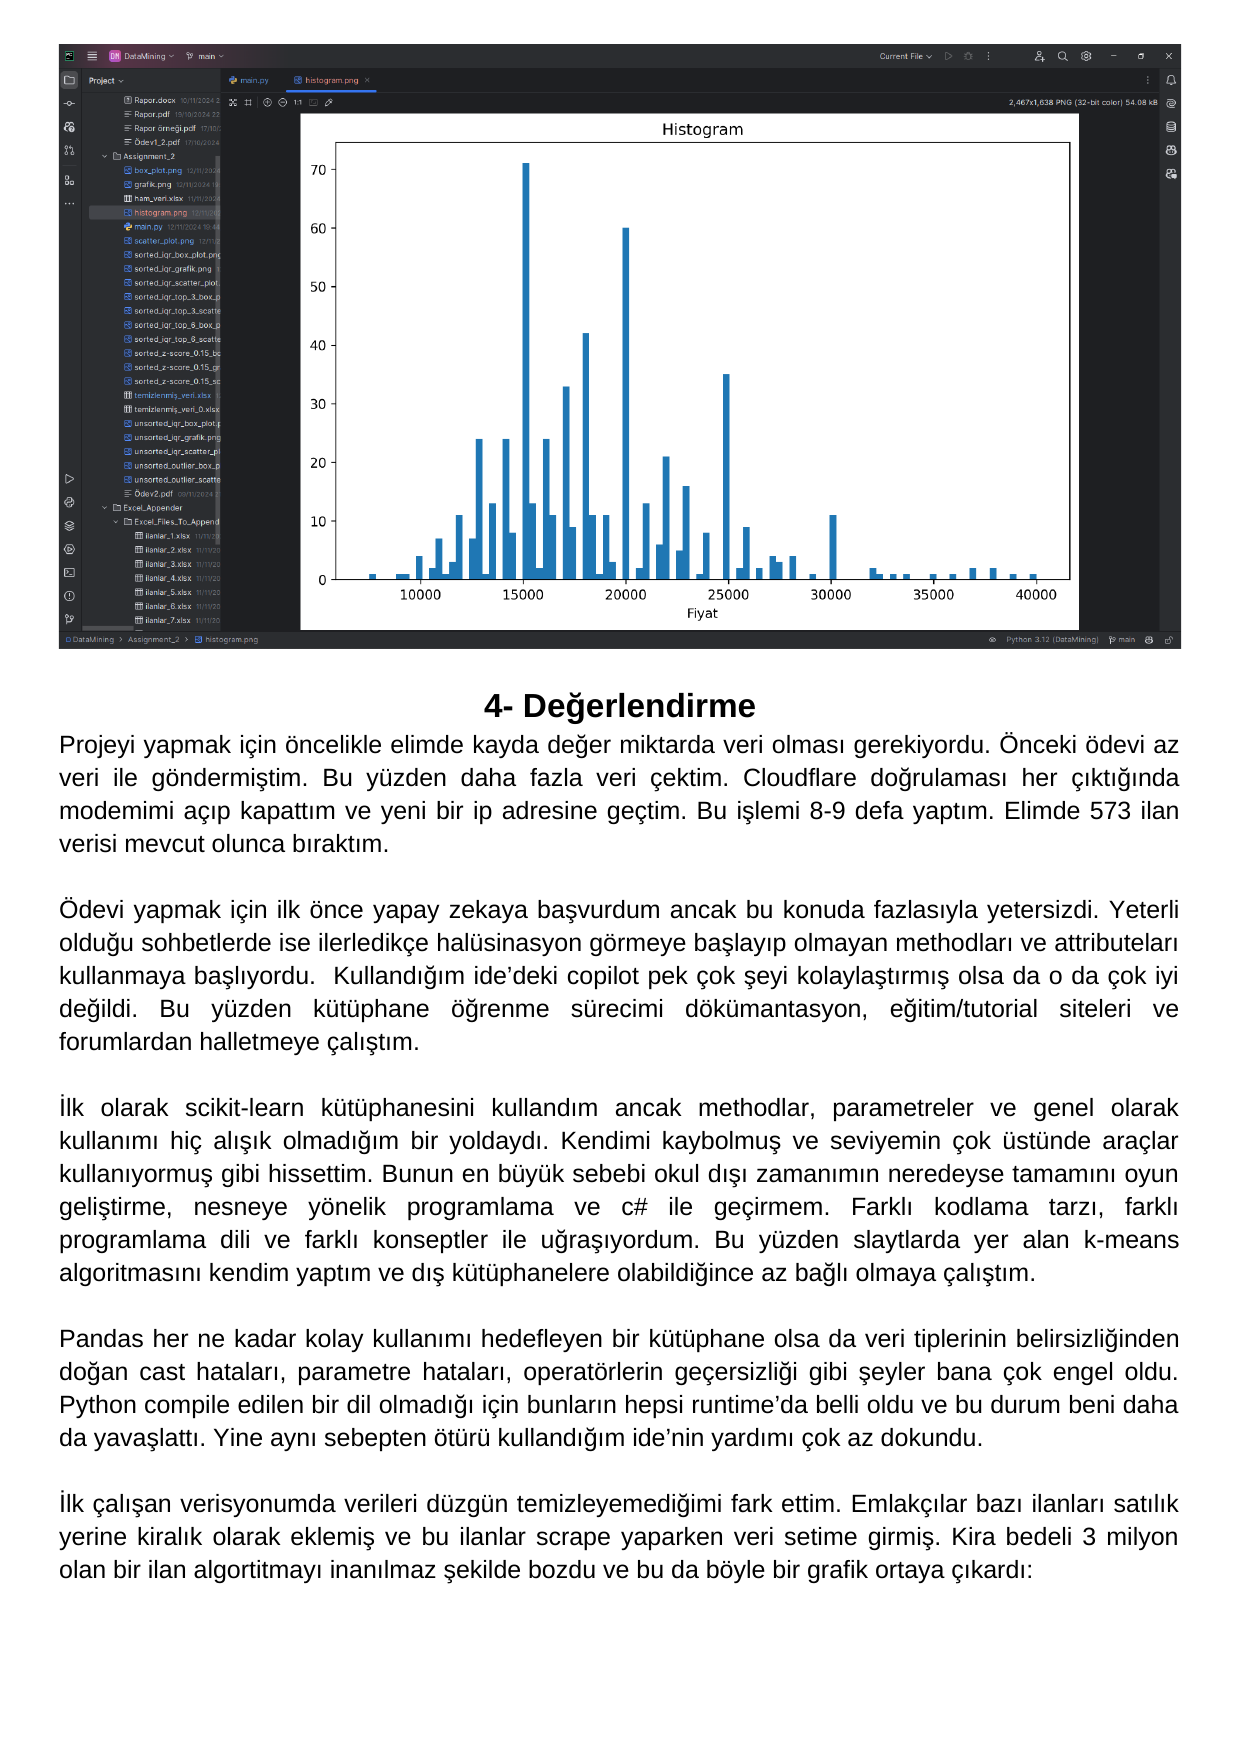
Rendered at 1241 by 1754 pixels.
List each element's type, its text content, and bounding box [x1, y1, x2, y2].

text Ödevi yapmak için ilk önce yapay zekaya başvurdum ancak bu konuda fazlasıyla yetersizdi. Yeterli olduğu sohbetlerde ise ilerledikçe halüsinasyon görmeye başlayıp olmayan methodları ve attributeları kullanmaya başlıyordu. Kullandığım ide’deki copilot pek çok şeyi kolaylaştırmış olsa da o da çok iyi değildi. Bu yüzden kütüphane öğrenme sürecimi dökümantasyon, eğitim/tutorial siteleri ve forumlardan halletmeye çalıştım. [59, 895, 1181, 1056]
text İlk çalışan verisyonumda verileri düzgün temizleyemediğimi fark ettim. Emlakçılar bazı ilanları satılık yerine kiralık olarak eklemiş ve bu ilanlar scrape yaparken veri setime girmiş. Kira bedeli 3 milyon olan bir ilan algortitmayı inanılmaz şekilde bozdu ve bu da böyle bir grafik ortaya çıkardı: [59, 1489, 1181, 1584]
text İlk olarak scikit-learn kütüphanesini kullandım ancak methodlar, parametreler ve genel olarak kullanımı hiç alışık olmadığım bir yoldaydı. Kendimi kaybolmuş ve seviyemin çok üstünde araçlar kullanıyormuş gibi hissettim. Bunun en büyük sebebi okul dışı zamanımın neredeyse tamamını oyun geliştirme, nesneye yönelik programlama ve c# ile geçirmem. Farklı kodlama tarzı, farklı programlama dili ve farklı konseptler ile uğraşıyordum. Bu yüzden slaytlarda yer alan k-means algoritmasını kendim yaptım ve dış kütüphanelere olabildiğince az bağlı olmaya çalıştım. [59, 1093, 1181, 1287]
text Pandas her ne kadar kolay kullanımı hedefleyen bir kütüphane olsa da veri tiplerinin belirsizliğinden doğan cast hataları, parametre hataları, operatörlerin geçersizliği gibi şeyler bana çok engel oldu. Python compile edilen bir dil olmadığı için bunların hepsi runtime’da belli oldu ve bu durum beni daha da yavaşlattı. Yine aynı sebepten ötürü kullandığım ide’nin yardımı çok az dokundu. [59, 1324, 1181, 1452]
picture [58, 44, 1182, 649]
subtitle 4- Değerlendirme [59, 686, 1181, 724]
text Projeyi yapmak için öncelikle elimde kayda değer miktarda veri olması gerekiyordu. Önceki ödevi az veri ile göndermiştim. Bu yüzden daha fazla veri çektim. Cloudflare doğrulaması her çıktığında modemimi açıp kapattım ve yeni bir ip adresine geçtim. Bu işlemi 8-9 defa yaptım. Elimde 573 ilan verisi mevcut olunca bıraktım. [59, 730, 1181, 858]
